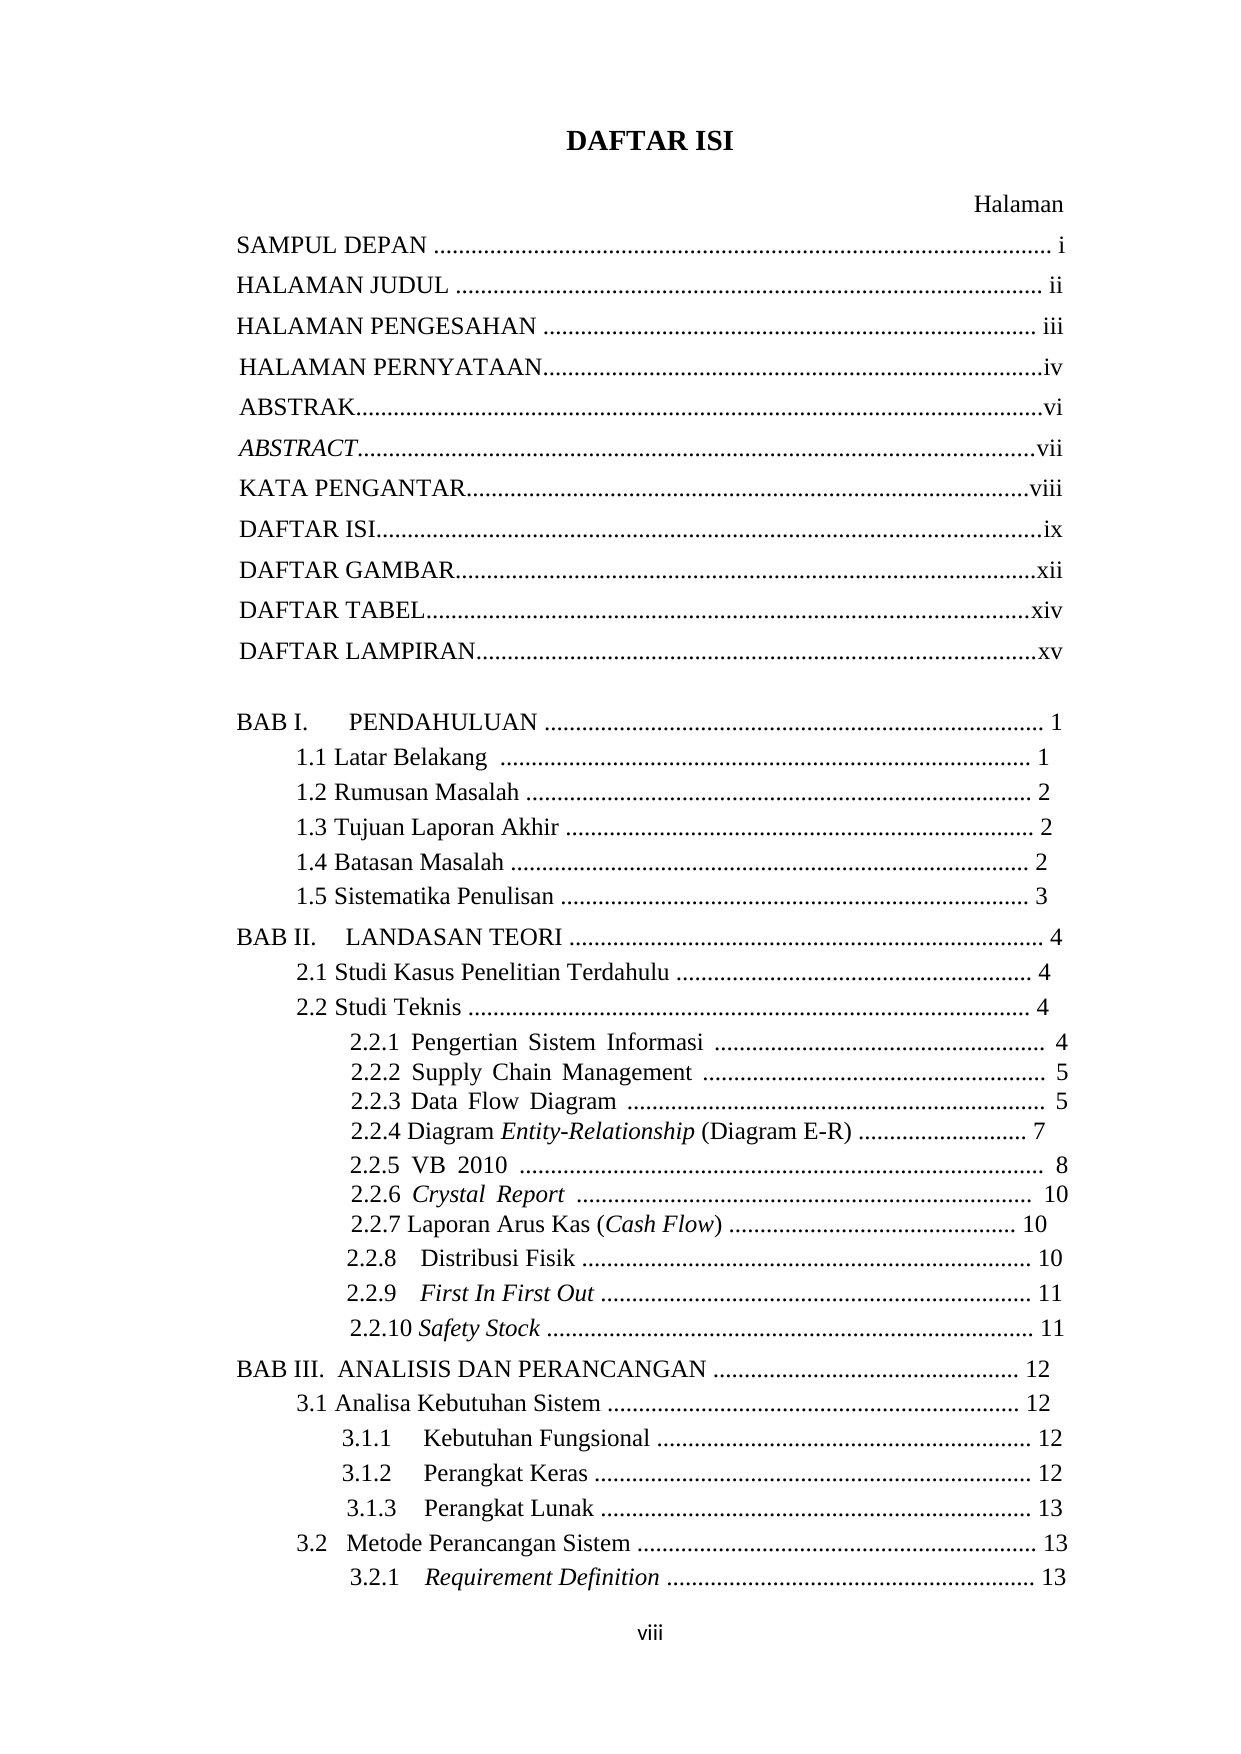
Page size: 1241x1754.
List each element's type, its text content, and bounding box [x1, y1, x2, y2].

text 1.2 Rumusan Masalah ................................................................................. 2 [296, 777, 1069, 806]
text 1.1 Latar Belakang ..................................................................................... 1 [296, 742, 1069, 771]
text 2.2.9 First In First Out ..................................................................... 11 [237, 1278, 1069, 1307]
text HALAMAN JUDUL .............................................................................................. ii [236, 270, 1069, 299]
text 3.1.2 Perangkat Keras ...................................................................... 12 [237, 1458, 1069, 1487]
text 1.5 Sistematika Penulisan ........................................................................... 3 [296, 881, 1069, 910]
text BAB II. LANDASAN TEORI ............................................................................ 4 [236, 922, 1069, 951]
subtitle DAFTAR ISI [237, 123, 1063, 156]
text 2.2 Studi Teknis .......................................................................................... 4 [296, 992, 1069, 1021]
text 2.2.1 Pengertian Sistem Informasi ..................................................... 4 2.2.2 Supply Chain Management ....................................................... 5 2.2.3 Data Flow Diagram ................................................................... 5 2.2.4 Diagram Entity-Relationship (Diagram E-R) ........................... 7 [349, 1027, 1069, 1145]
text SAMPUL DEPAN ................................................................................................... i [236, 230, 1069, 258]
text 2.2.5 VB 2010 .................................................................................... 8 2.2.6 Crystal Report ......................................................................... 10 2.2.7 Laporan Arus Kas (Cash Flow) .............................................. 10 [349, 1150, 1069, 1238]
text 3.1 Analisa Kebutuhan Sistem .................................................................. 12 [296, 1388, 1069, 1417]
text 3.2 Metode Perancangan Sistem ................................................................ 13 [296, 1528, 1069, 1557]
text 2.2.8 Distribusi Fisik ........................................................................ 10 [237, 1243, 1069, 1272]
text 3.2.1 Requirement Definition ........................................................... 13 [349, 1562, 1069, 1591]
text 1.3 Tujuan Laporan Akhir ........................................................................... 2 [296, 812, 1069, 841]
text 3.1.1 Kebutuhan Fungsional ............................................................ 12 [237, 1423, 1069, 1452]
text Halaman [299, 189, 1063, 218]
text BAB I. PENDAHULUAN ................................................................................ 1 [236, 707, 1069, 736]
text 1.4 Batasan Masalah ................................................................................... 2 [296, 847, 1069, 875]
text 2.1 Studi Kasus Penelitian Terdahulu ......................................................... 4 [296, 957, 1069, 986]
text 3.1.3 Perangkat Lunak ..................................................................... 13 [237, 1493, 1069, 1522]
text HALAMAN PENGESAHAN ............................................................................... iii [236, 311, 1069, 340]
text BAB III. ANALISIS DAN PERANCANGAN ................................................. 12 [236, 1354, 1069, 1382]
text 2.2.10 Safety Stock .............................................................................. 11 [349, 1313, 1069, 1342]
